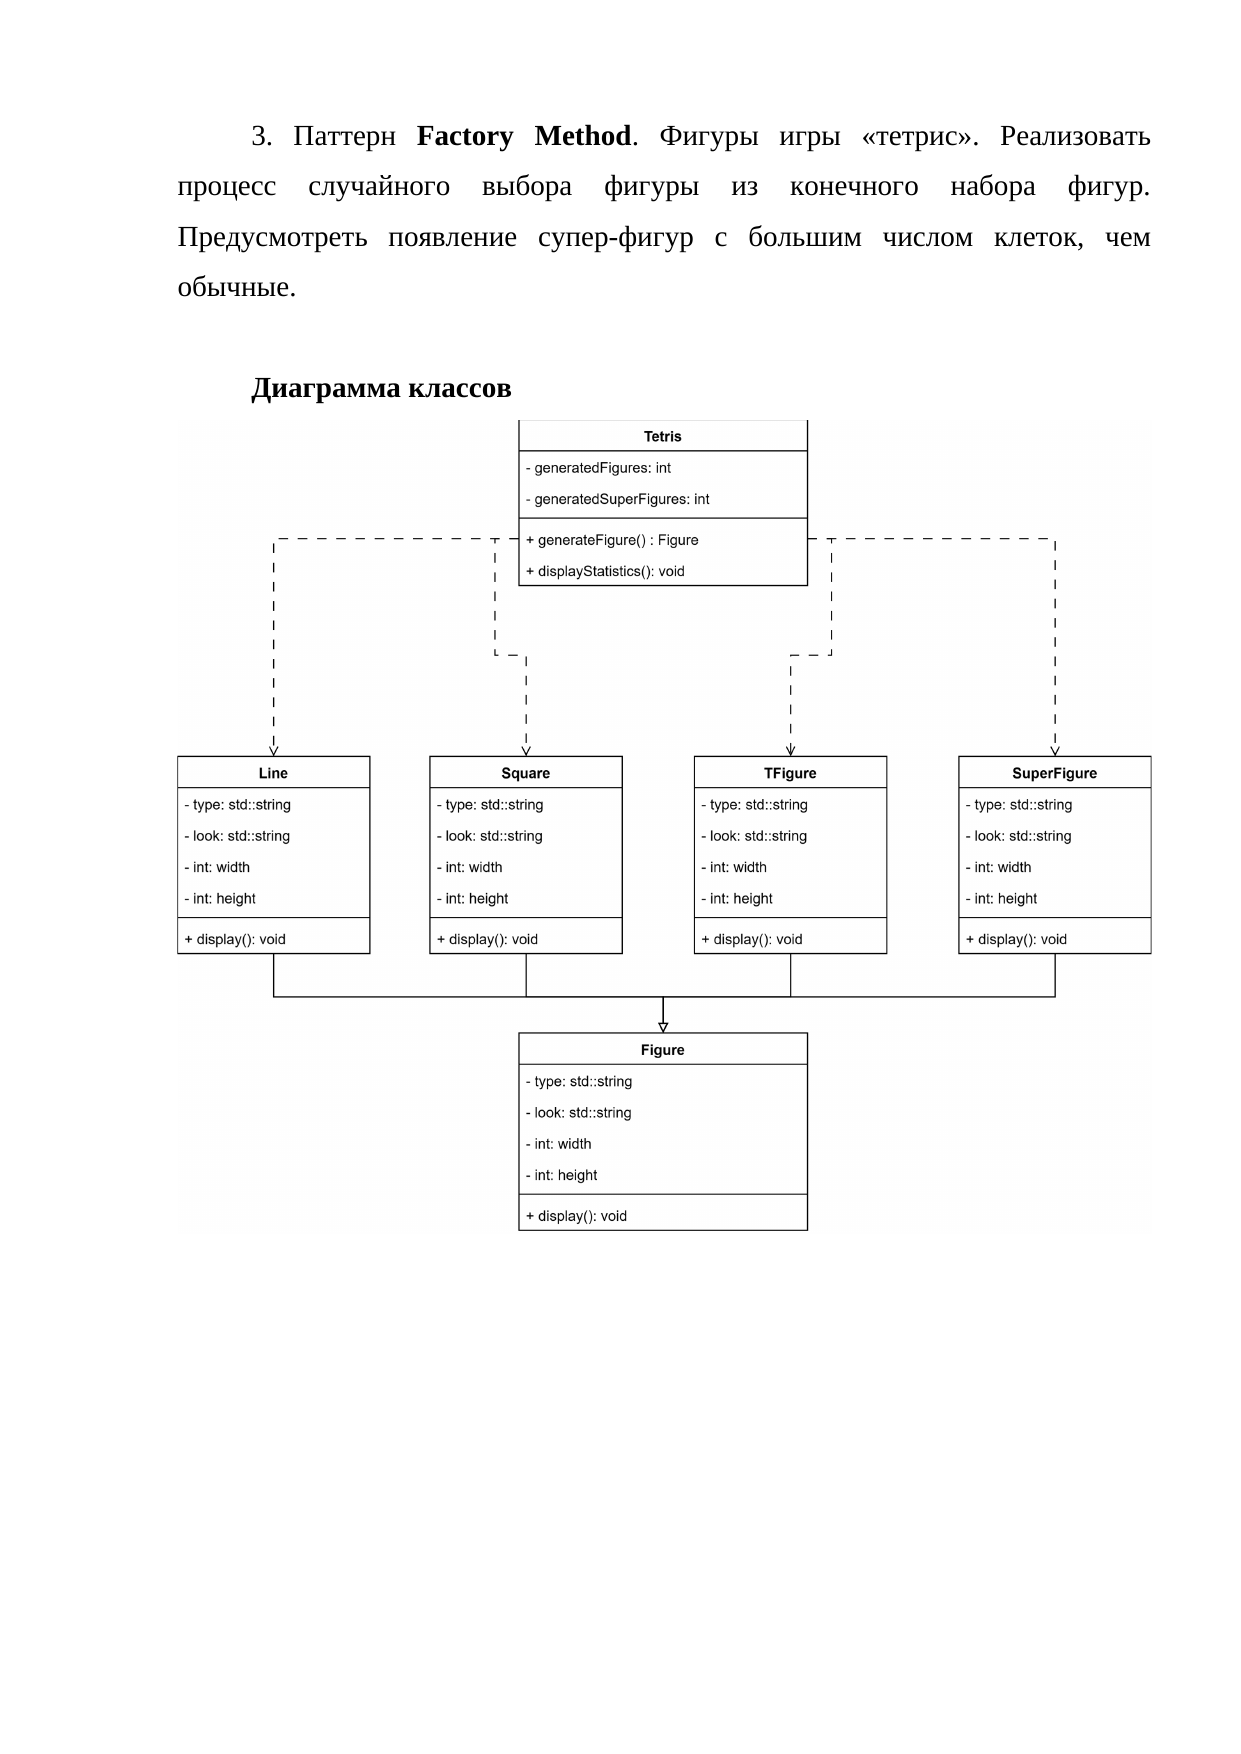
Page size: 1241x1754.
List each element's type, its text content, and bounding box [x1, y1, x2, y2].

picture [177, 420, 1152, 1234]
text Диаграмма классов [177, 370, 1152, 403]
text 3. Паттерн Factory Method. Фигуры игры «тетрис». Реализовать процесс случайного выбора фигуры из конечного набора фигур. Предусмотреть появление супер-фигур с большим числом клеток, чем обычные. [177, 118, 1152, 353]
